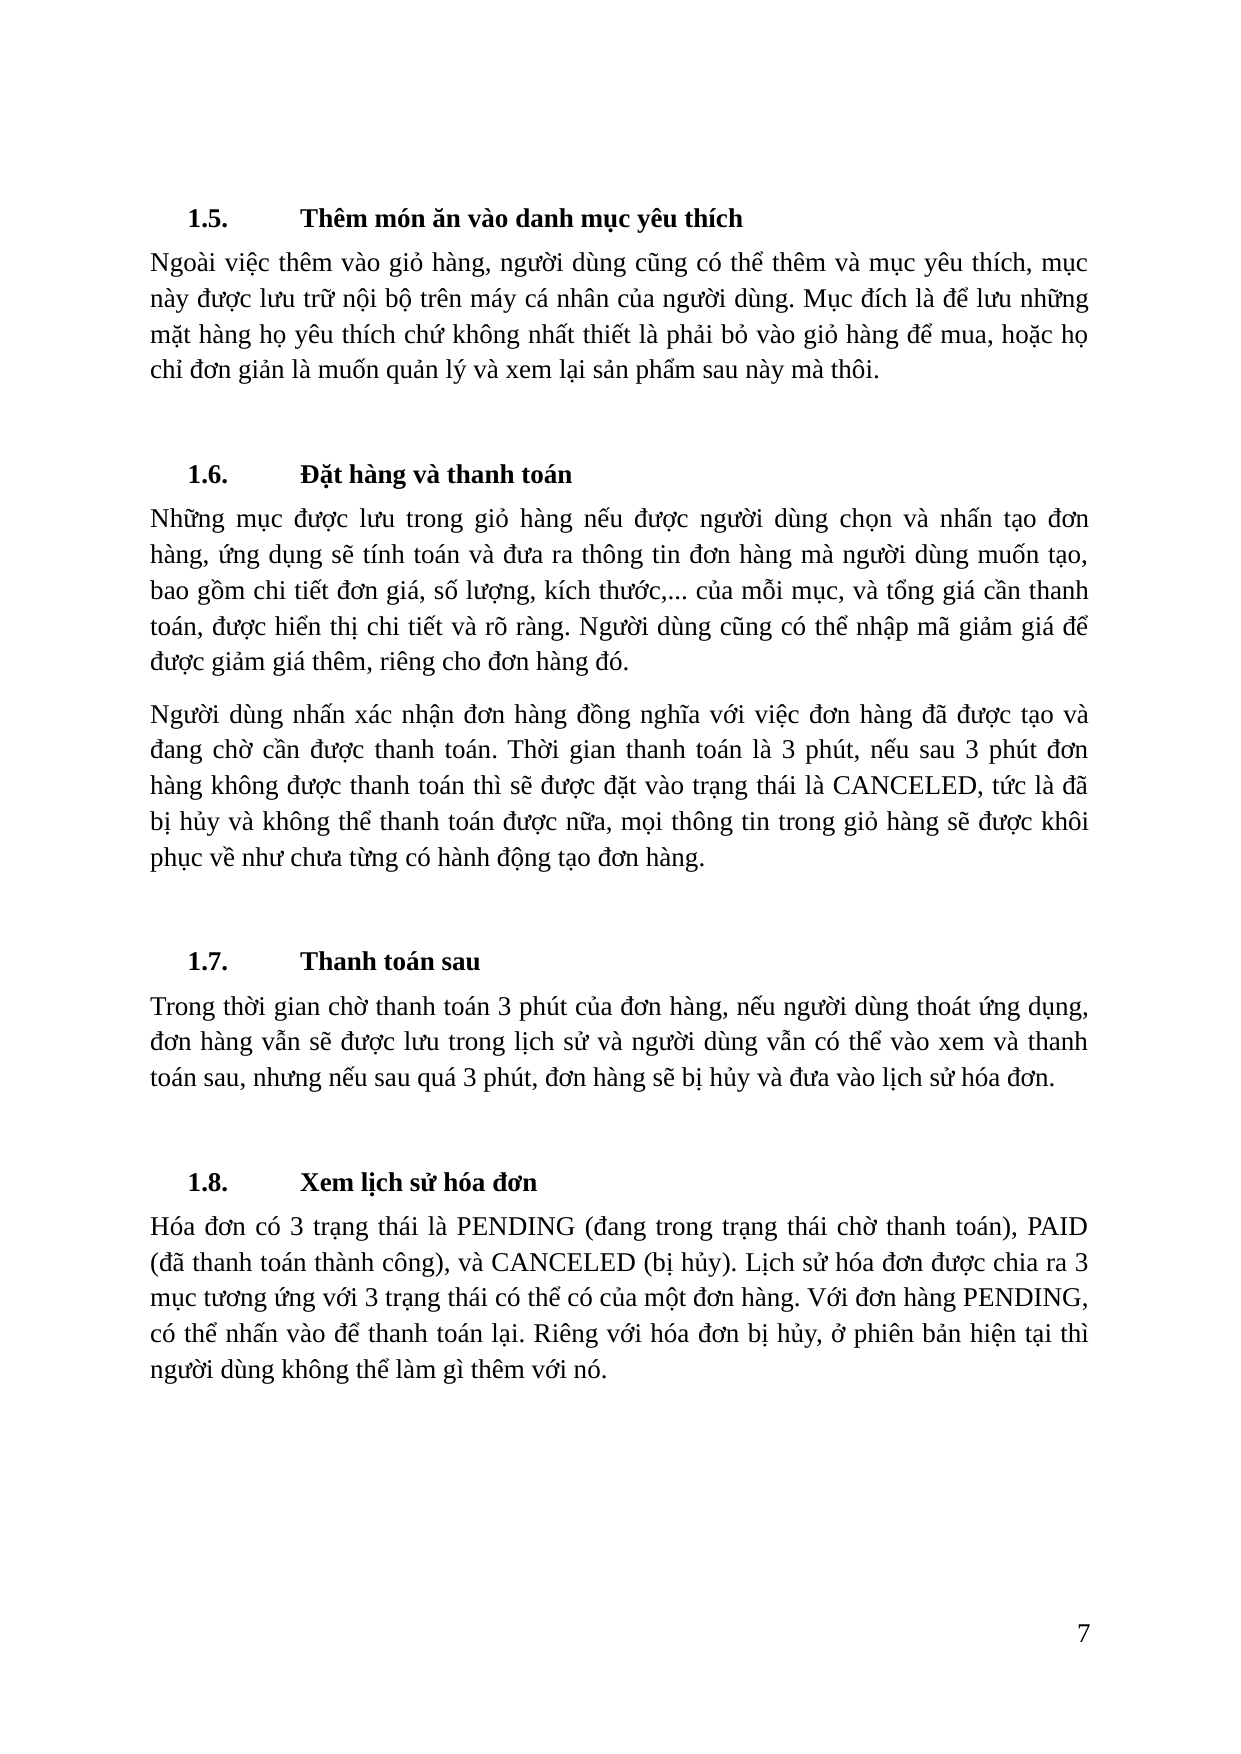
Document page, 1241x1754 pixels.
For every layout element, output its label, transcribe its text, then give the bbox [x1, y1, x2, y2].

subtitle Xem lịch sử hóa đơn [187, 1166, 1090, 1197]
text Trong thời gian chờ thanh toán 3 phút của đơn hàng, nếu người dùng thoát ứng dụng, đơn hàng vẫn sẽ được lưu trong lịch sử và người dùng vẫn có thể vào xem và thanh toán sau, nhưng nếu sau quá 3 phút, đơn hàng sẽ bị hủy và đưa vào lịch sử hóa đơn. [150, 989, 1090, 1092]
text Hóa đơn có 3 trạng thái là PENDING (đang trong trạng thái chờ thanh toán), PAID (đã thanh toán thành công), và CANCELED (bị hủy). Lịch sử hóa đơn được chia ra 3 mục tương ứng với 3 trạng thái có thể có của một đơn hàng. Với đơn hàng PENDING, có thể nhấn vào để thanh toán lại. Riêng với hóa đơn bị hủy, ở phiên bản hiện tại thì người dùng không thể làm gì thêm với nó. [150, 1210, 1090, 1384]
text Ngoài việc thêm vào giỏ hàng, người dùng cũng có thể thêm và mục yêu thích, mục này được lưu trữ nội bộ trên máy cá nhân của người dùng. Mục đích là để lưu những mặt hàng họ yêu thích chứ không nhất thiết là phải bỏ vào giỏ hàng để mua, hoặc họ chỉ đơn giản là muốn quản lý và xem lại sản phẩm sau này mà thôi. [150, 246, 1090, 385]
subtitle Đặt hàng và thanh toán [187, 458, 1090, 489]
text Người dùng nhấn xác nhận đơn hàng đồng nghĩa với việc đơn hàng đã được tạo và đang chờ cần được thanh toán. Thời gian thanh toán là 3 phút, nếu sau 3 phút đơn hàng không được thanh toán thì sẽ được đặt vào trạng thái là CANCELED, tức là đã bị hủy và không thể thanh toán được nữa, mọi thông tin trong giỏ hàng sẽ được khôi phục về như chưa từng có hành động tạo đơn hàng. [150, 698, 1090, 872]
subtitle Thêm món ăn vào danh mục yêu thích [187, 202, 1090, 233]
text Những mục được lưu trong giỏ hàng nếu được người dùng chọn và nhấn tạo đơn hàng, ứng dụng sẽ tính toán và đưa ra thông tin đơn hàng mà người dùng muốn tạo, bao gồm chi tiết đơn giá, số lượng, kích thước,... của mỗi mục, và tổng giá cần thanh toán, được hiển thị chi tiết và rõ ràng. Người dùng cũng có thể nhập mã giảm giá để được giảm giá thêm, riêng cho đơn hàng đó. [150, 502, 1090, 677]
subtitle Thanh toán sau [187, 946, 1090, 977]
